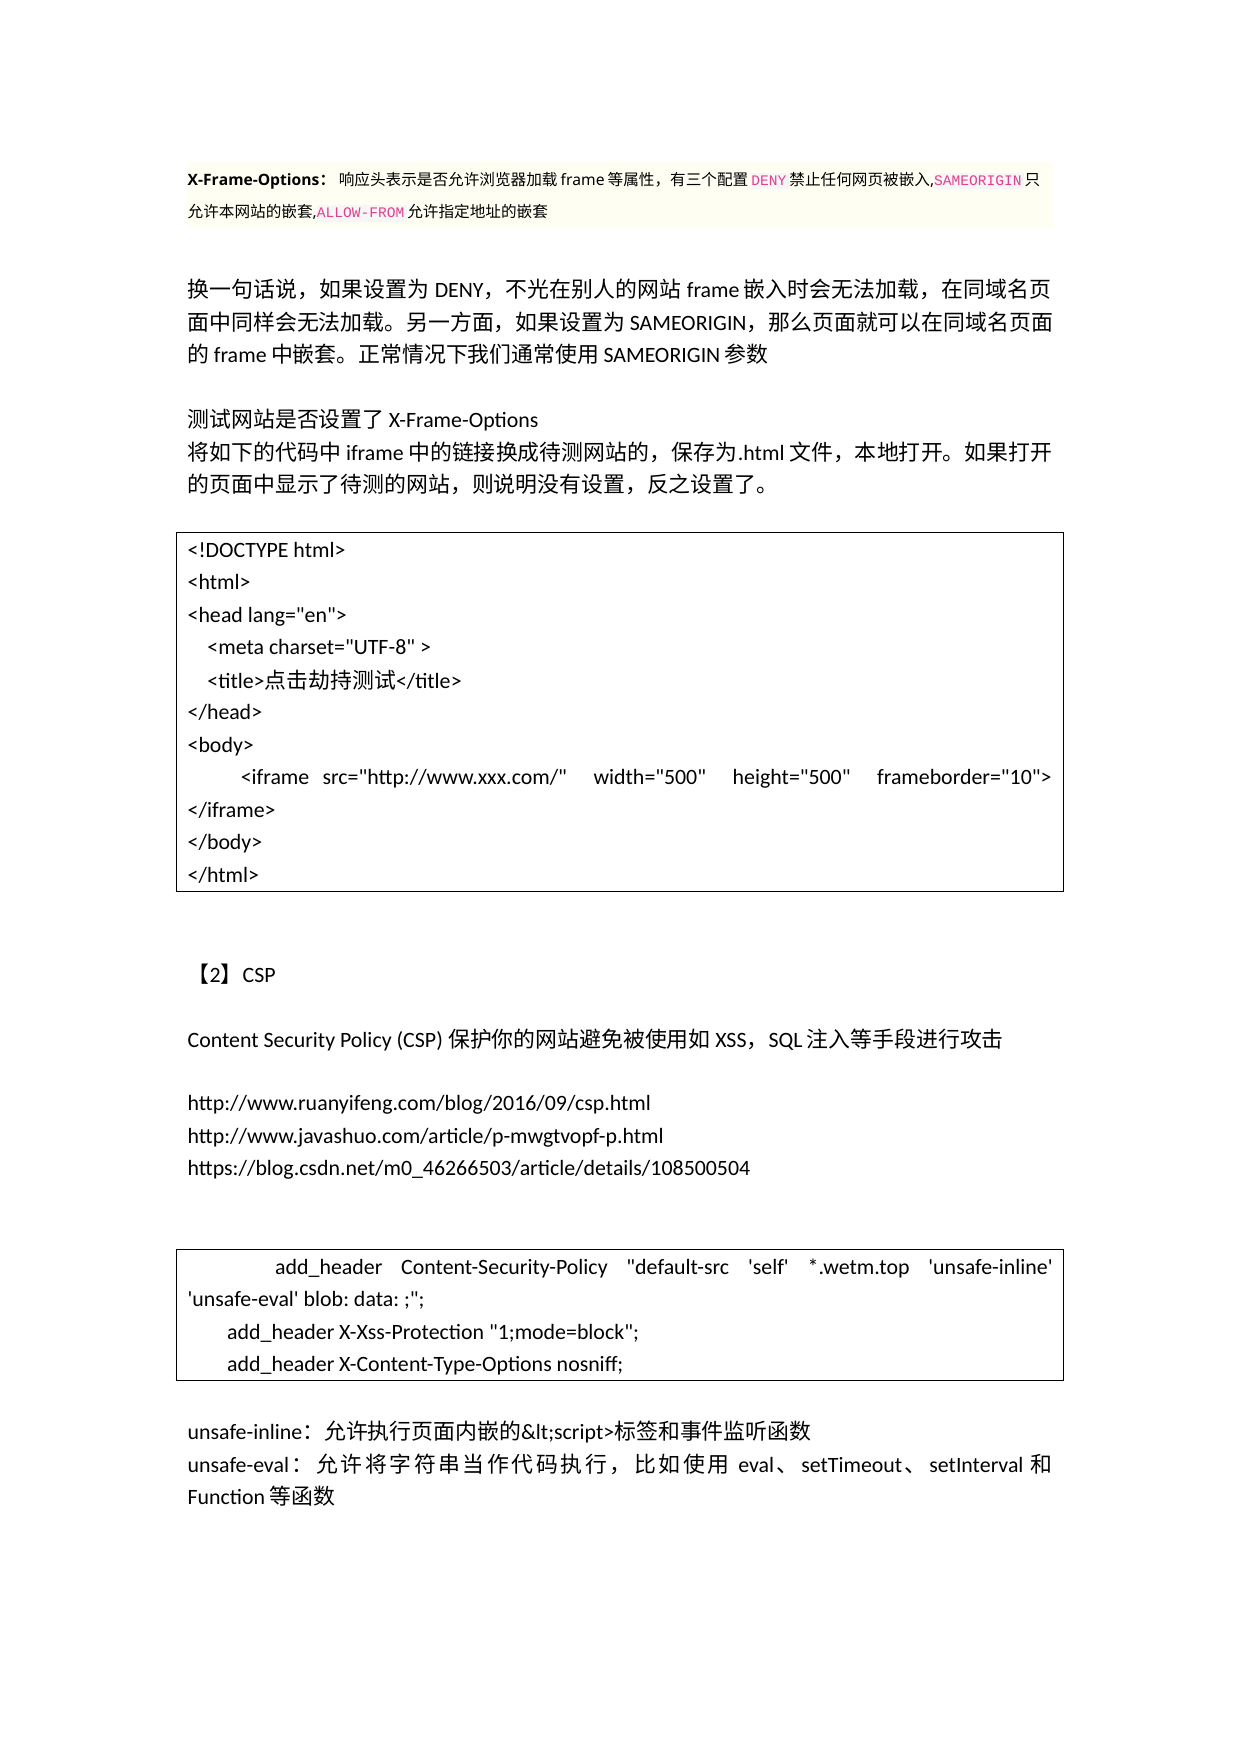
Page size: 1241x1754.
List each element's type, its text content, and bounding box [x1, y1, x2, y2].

table_header <!DOCTYPE html> <html> <head lang="en"> <meta charset="UTF-8" > <title>点击劫持测试</title> </head> <body> <iframe src="http://www.xxx.com/" width="500" height="500" frameborder="10"> </iframe> </body> </html> [177, 533, 1063, 891]
text unsafe-eval：允许将字符串当作代码执行，比如使用eval、setTimeout、setInterval和Function等函数 [187, 1446, 1053, 1511]
text unsafe-inline：允许执行页面内嵌的&lt;script>标签和事件监听函数 [187, 1414, 1053, 1446]
text http://www.ruanyifeng.com/blog/2016/09/csp.html [187, 1087, 1053, 1119]
text 换一句话说，如果设置为DENY，不光在别人的网站frame嵌入时会无法加载，在同域名页面中同样会无法加载。另一方面，如果设置为SAMEORIGIN，那么页面就可以在同域名页面的frame中嵌套。正常情况下我们通常使用SAMEORIGIN参数 [187, 272, 1053, 369]
table_header add_header Content-Security-Policy "default-src 'self' *.wetm.top 'unsafe-inline' 'unsafe-eval' blob: data: ;"; add_header X-Xss-Protection "1;mode=block"; add_header X-Content-Type-Options nosniff; [177, 1250, 1063, 1380]
text http://www.javashuo.com/article/p-mwgtvopf-p.html [187, 1119, 1053, 1152]
text 测试网站是否设置了X-Frame-Options [187, 402, 1053, 434]
text Content Security Policy (CSP) 保护你的网站避免被使用如 XSS，SQL注入等手段进行攻击 [187, 1022, 1053, 1054]
text https://blog.csdn.net/m0_46266503/article/details/108500504 [187, 1152, 1053, 1184]
text X-Frame-Options： 响应头表示是否允许浏览器加载frame等属性，有三个配置DENY禁止任何网页被嵌入,SAMEORIGIN只允许本网站的嵌套,ALLOW-FROM允许指定地址的嵌套 [187, 162, 1053, 227]
text 将如下的代码中iframe中的链接换成待测网站的，保存为.html文件，本地打开。如果打开的页面中显示了待测的网站，则说明没有设置，反之设置了。 [187, 434, 1053, 499]
text 【2】CSP [187, 957, 1053, 989]
